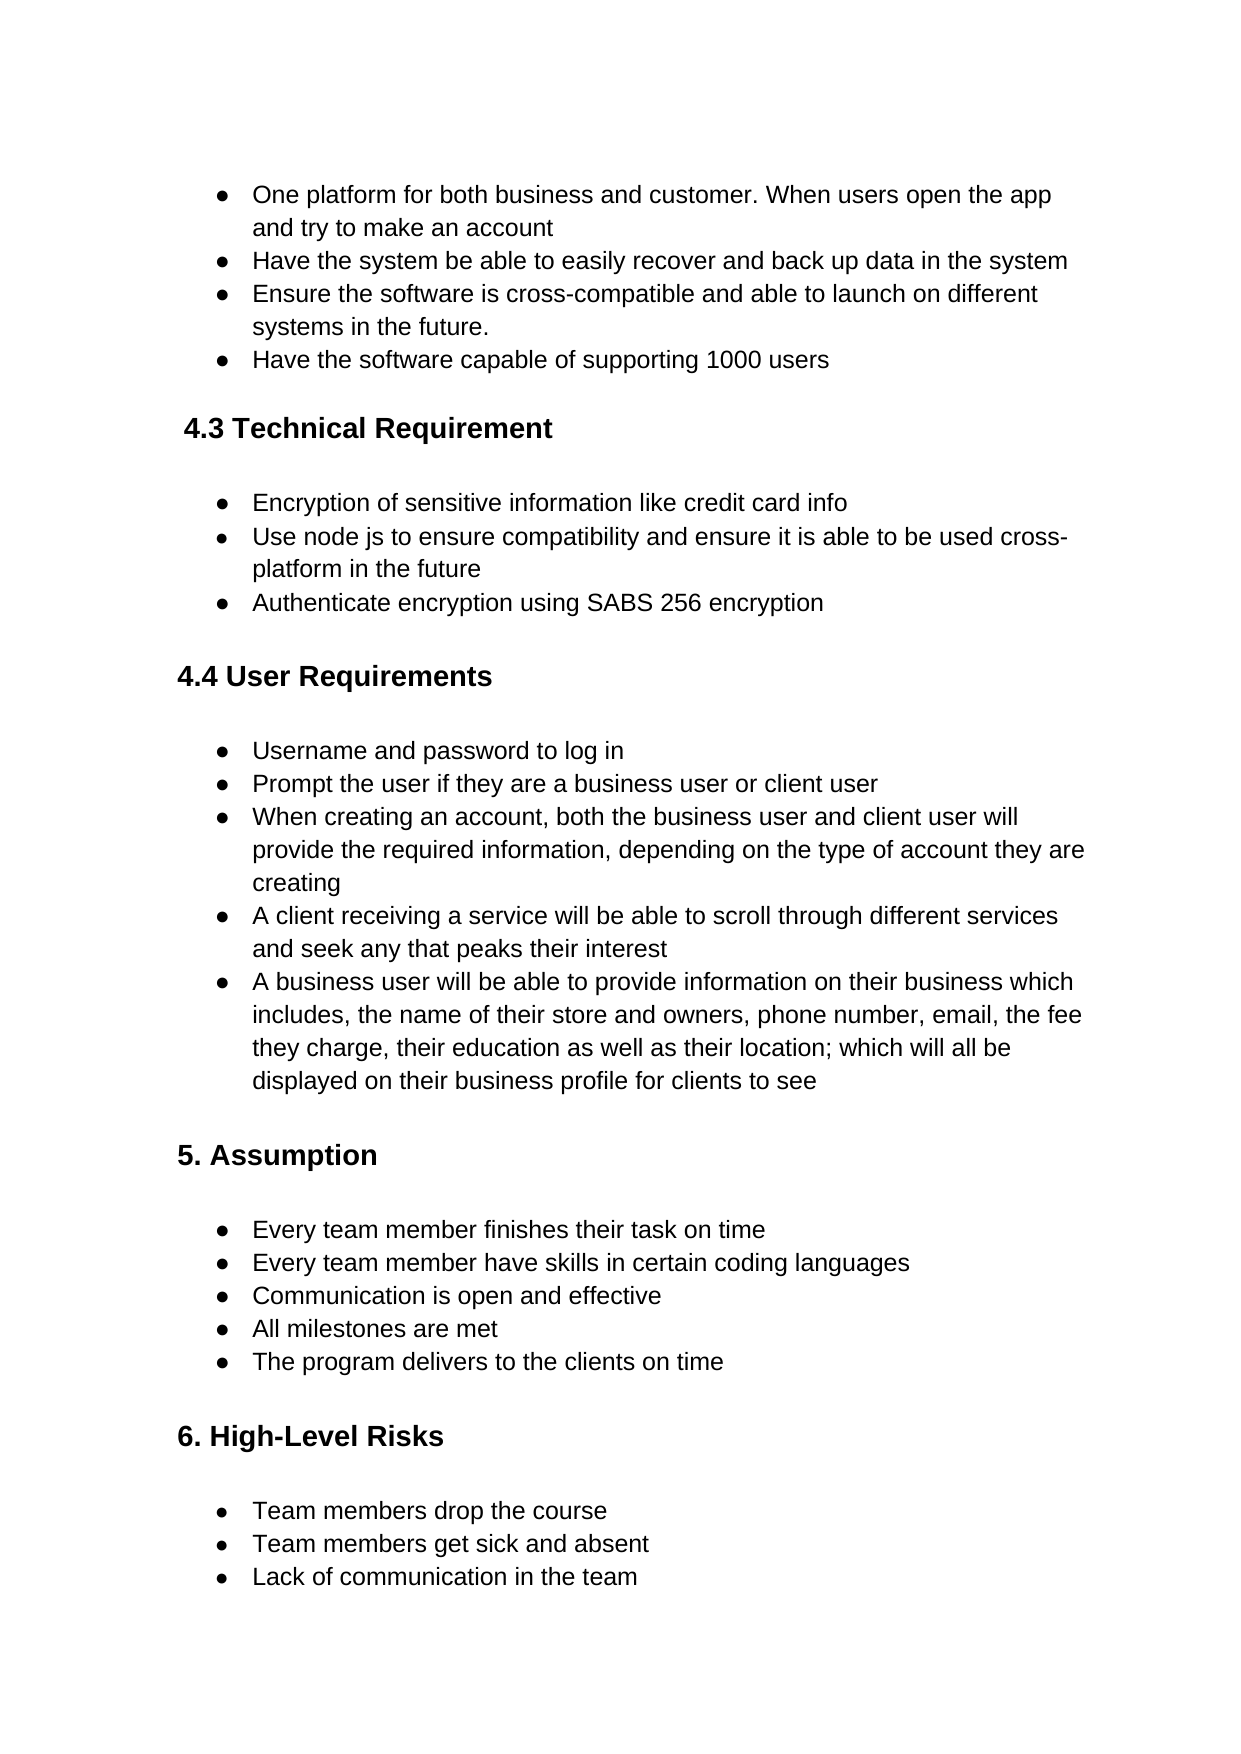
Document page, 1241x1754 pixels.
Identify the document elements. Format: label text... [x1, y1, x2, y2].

text 4.4 User Requirements [177, 659, 1090, 693]
list Authenticate encryption using SABS 256 encryption [214, 587, 1090, 616]
list A client receiving a service will be able to scroll through different services and seek any that peaks their interest [214, 901, 1090, 963]
list Ensure the software is cross-compatible and able to launch on different systems in the future. [214, 279, 1090, 341]
list Have the software capable of supporting 1000 users [214, 345, 1090, 374]
list When creating an account, both the business user and client user will provide the required information, depending on the type of account they are creating [214, 802, 1090, 897]
list Every team member have skills in certain coding languages [214, 1248, 1090, 1277]
list Team members drop the course [214, 1496, 1090, 1524]
list A business user will be able to provide information on their business which includes, the name of their store and owners, phone number, email, the fee they charge, their education as well as their location; which will all be displayed on their business profile for clients to see [214, 967, 1090, 1095]
text 4.3 Technical Requirement [177, 411, 1090, 445]
list Communication is open and effective [214, 1281, 1090, 1310]
list Team members get sick and absent [214, 1529, 1090, 1557]
list The program delivers to the clients on time [214, 1347, 1090, 1376]
list All milestones are met [214, 1314, 1090, 1343]
list Prompt the user if they are a business user or client user [214, 769, 1090, 798]
list Lack of communication in the team [214, 1562, 1090, 1591]
text 6. High-Level Risks [177, 1419, 1090, 1452]
list Have the system be able to easily recover and back up data in the system [214, 246, 1090, 275]
list Use node js to ensure compatibility and ensure it is able to be used cross-platform in the future [214, 521, 1090, 583]
list Encryption of sensitive information like credit card info [214, 488, 1090, 517]
text 5. Assumption [177, 1138, 1090, 1171]
list Every team member finishes their task on time [214, 1215, 1090, 1244]
list One platform for both business and customer. When users open the app and try to make an account [214, 180, 1090, 242]
list Username and password to log in [214, 736, 1090, 765]
